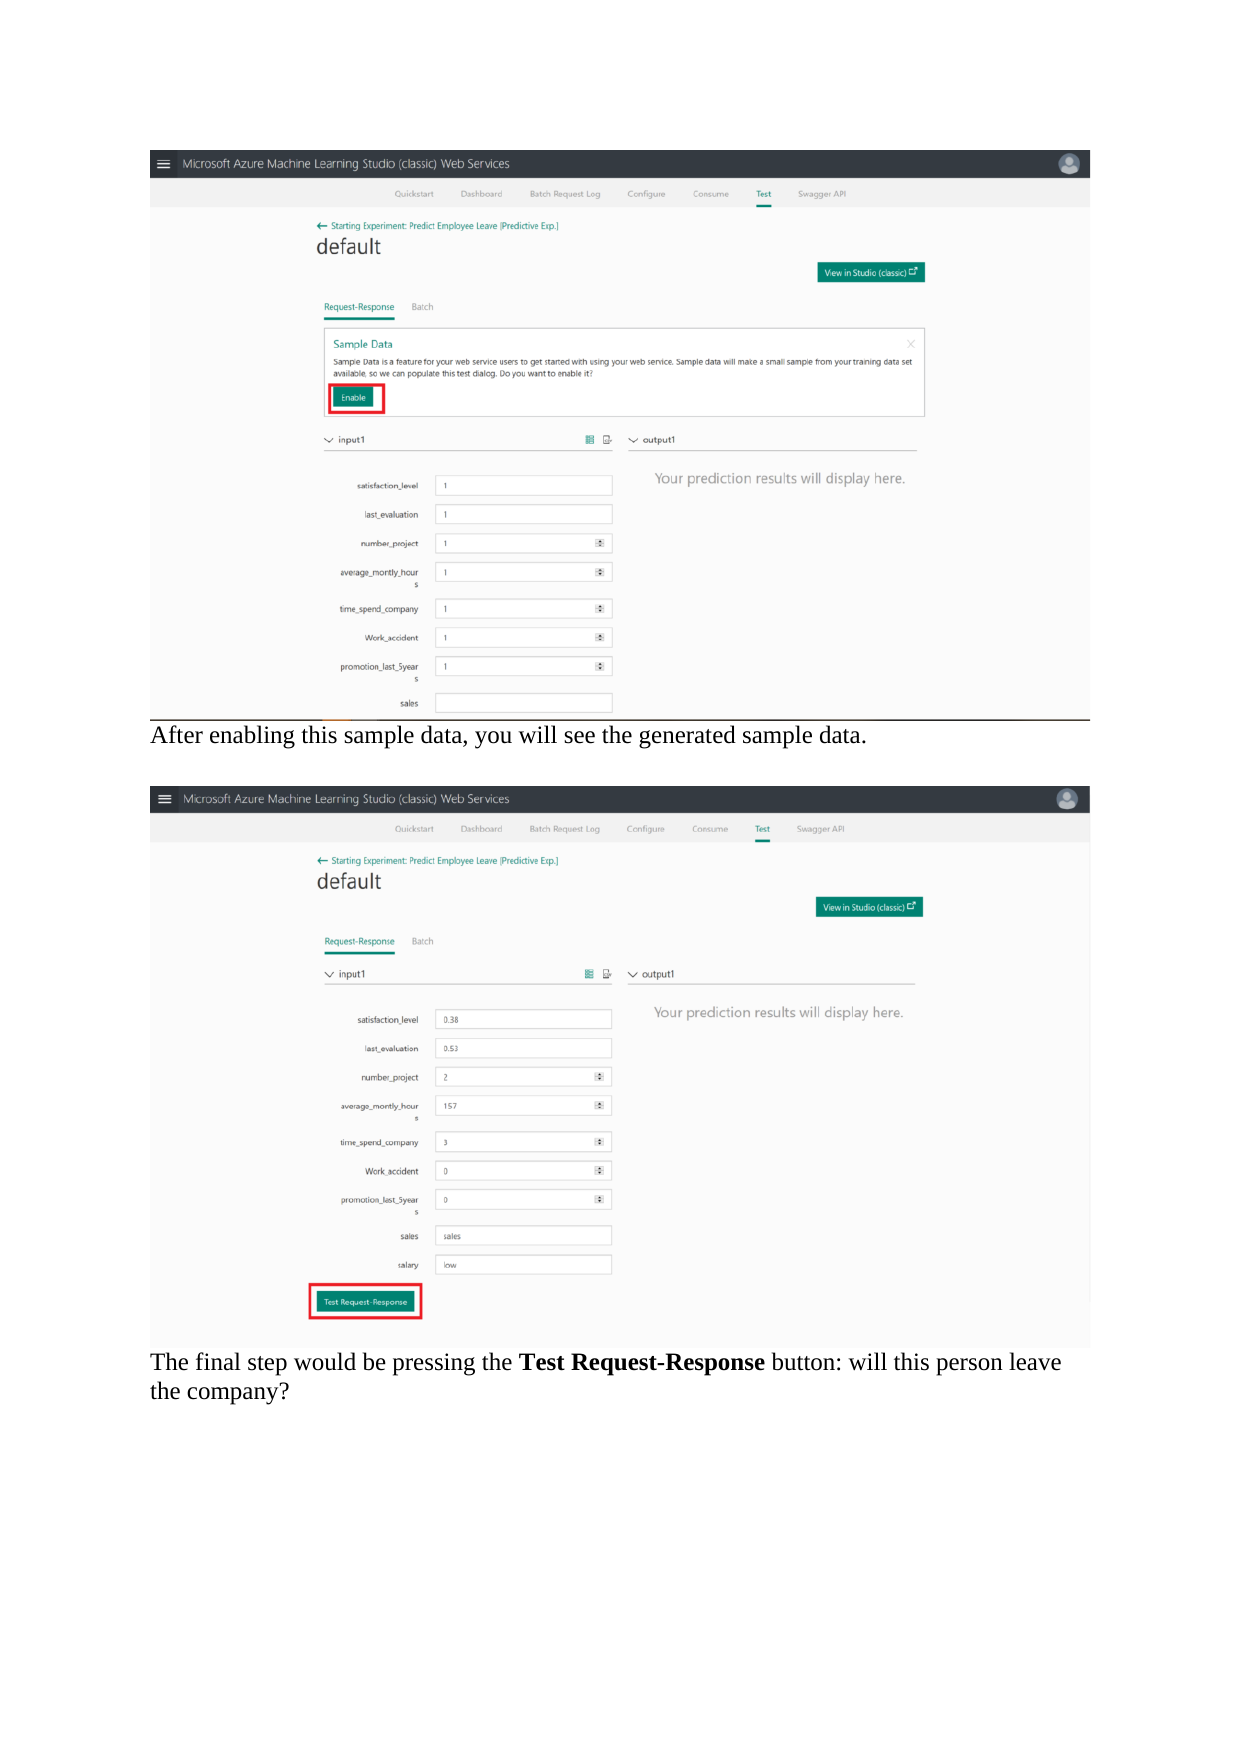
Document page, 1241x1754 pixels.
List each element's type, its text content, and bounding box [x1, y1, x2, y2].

picture [150, 150, 1091, 721]
text After enabling this sample data, you will see the generated sample data. [150, 721, 1090, 749]
text The final step would be pressing the Test Request-Response button: will this person leave the company? [150, 1348, 1090, 1405]
picture [150, 786, 1091, 1348]
